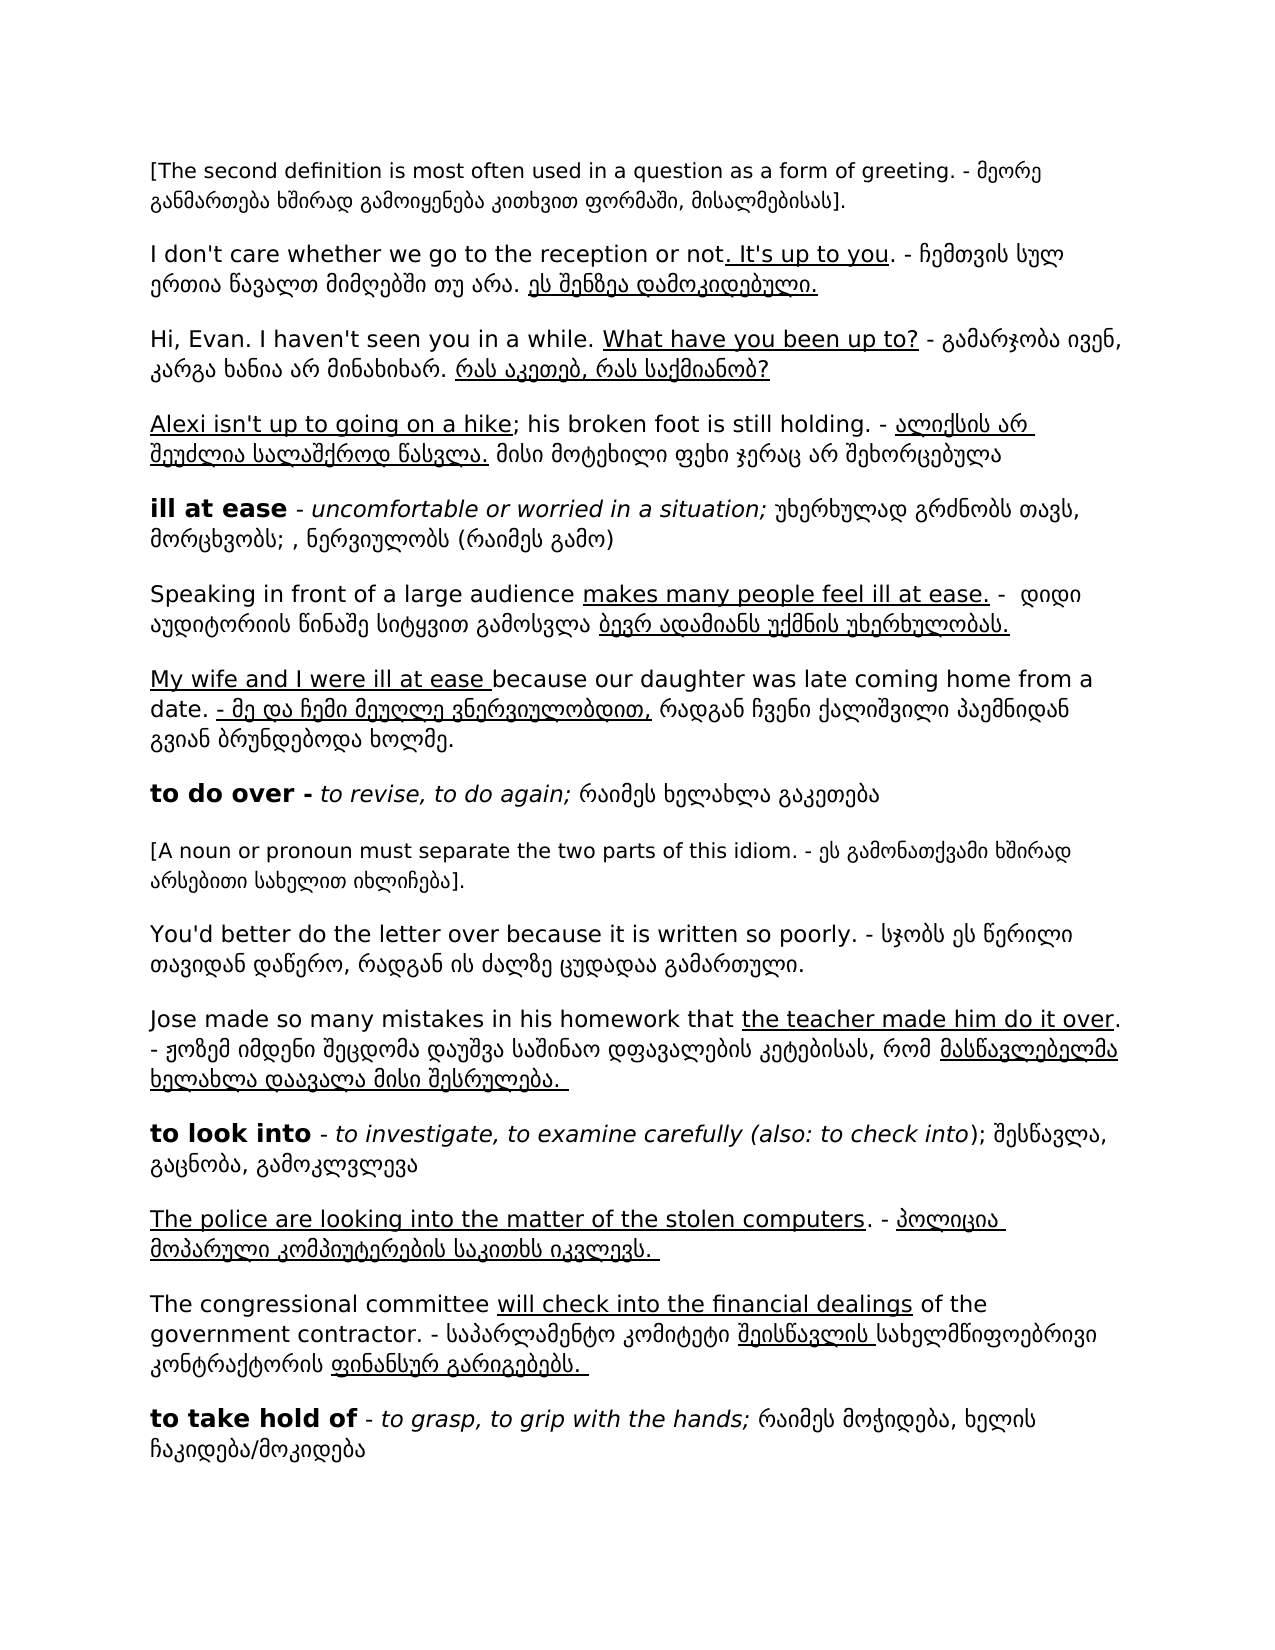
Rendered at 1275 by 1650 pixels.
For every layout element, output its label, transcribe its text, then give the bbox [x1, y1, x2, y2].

text to take hold of - to grasp, to grip with the hands; რაიმეს მოჭიდება, ხელის ჩაკიდება/მოკიდება [150, 1403, 1125, 1463]
text Speaking in front of a large audience makes many people feel ill at ease. - დიდი აუდიტორიის წინაშე სიტყვით გამოსვლა ბევრ ადამიანს უქმნის უხერხულობას. [150, 578, 1125, 638]
text Hi, Evan. I haven't seen you in a while. What have you been up to? - გამარჯობა ივენ, კარგა ხანია არ მინახიხარ. რას აკეთებ, რას საქმიანობ? [150, 323, 1125, 383]
text I don't care whether we go to the reception or not. It's up to you. - ჩემთვის სულ ერთია წავალთ მიმღებში თუ არა. ეს შენზეა დამოკიდებული. [150, 238, 1125, 298]
text [The second definition is most often used in a question as a form of greeting. - მეორე განმართება ხშირად გამოიყენება კითხვით ფორმაში, მისალმებისას]. [150, 153, 1125, 213]
text Jose made so many mistakes in his homework that the teacher made him do it over. - ჟოზემ იმდენი შეცდომა დაუშვა საშინაო დფავალების კეტებისას, რომ მასწავლებელმა ხელახლა დაავალა მისი შესრულება. [150, 1003, 1125, 1093]
text to look into - to investigate, to examine carefully (also: to check into); შესწავლა, გაცნობა, გამოკლვლევა [150, 1118, 1125, 1178]
text to do over - to revise, to do again; რაიმეს ხელახლა გაკეთება [150, 778, 1125, 808]
text My wife and I were ill at ease because our daughter was late coming home from a date. - მე და ჩემი მეუღლე ვნერვიულობდით, რადგან ჩვენი ქალიშვილი პაემნიდან გვიან ბრუნდებოდა ხოლმე. [150, 663, 1125, 753]
text Alexi isn't up to going on a hike; his broken foot is still holding. - ალიქსის არ შეუძლია სალაშქროდ წასვლა. მისი მოტეხილი ფეხი ჯერაც არ შეხორცებულა [150, 408, 1125, 468]
text You'd better do the letter over because it is written so poorly. - სჯობს ეს წერილი თავიდან დაწერო, რადგან ის ძალზე ცუდადაა გამართული. [150, 918, 1125, 978]
text The congressional committee will check into the financial dealings of the government contractor. - საპარლამენტო კომიტეტი შეისწავლის სახელმწიფოებრივი კონტრაქტორის ფინანსურ გარიგებებს. [150, 1288, 1125, 1378]
text ill at ease - uncomfortable or worried in a situation; უხერხულად გრძნობს თავს, მორცხვობს; , ნერვიულობს (რაიმეს გამო) [150, 493, 1125, 553]
text [A noun or pronoun must separate the two parts of this idiom. - ეს გამონათქვამი ხშირად არსებითი სახელით იხლიჩება]. [150, 833, 1125, 893]
text The police are looking into the matter of the stolen computers. - პოლიცია მოპარული კომპიუტერების საკითხს იკვლევს. [150, 1203, 1125, 1263]
